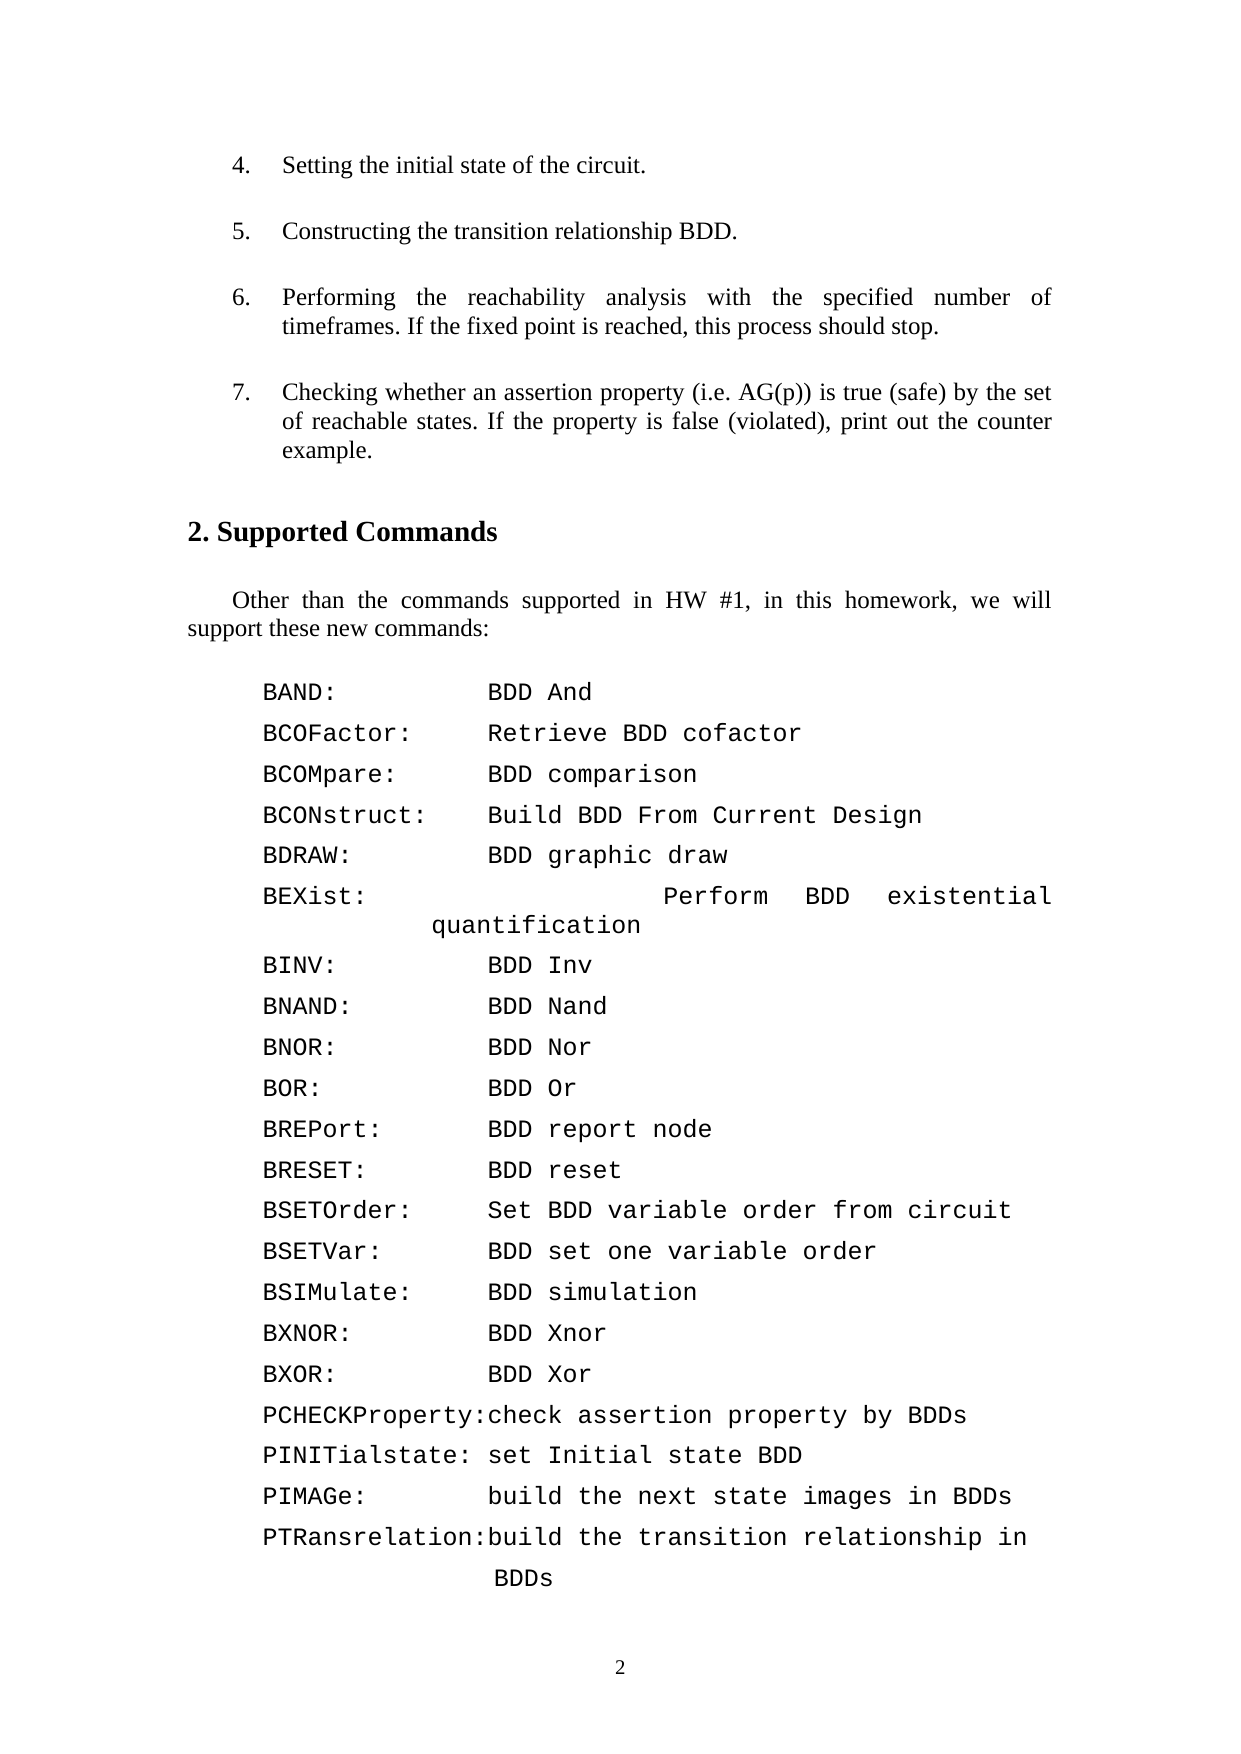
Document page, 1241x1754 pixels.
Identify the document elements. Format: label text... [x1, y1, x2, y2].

text BAND: BDD And [262, 680, 1053, 708]
text 2. Supported Commands [187, 514, 1053, 547]
text BDRAW: BDD graphic draw [262, 843, 1053, 871]
text BDDs [431, 1566, 1053, 1594]
text PTRansrelation:build the transition relationship in [262, 1525, 1053, 1553]
text BEXist: Perform BDD existential quantification [262, 884, 1053, 941]
text BCOFactor: Retrieve BDD cofactor [262, 721, 1053, 749]
text BXOR: BDD Xor [262, 1361, 1053, 1390]
list Constructing the transition relationship BDD. [232, 216, 1053, 245]
text BSETOrder: Set BDD variable order from circuit [262, 1198, 1053, 1226]
text PINITialstate: set Initial state BDD [262, 1443, 1053, 1471]
text BSETVar: BDD set one variable order [262, 1239, 1053, 1267]
list Setting the initial state of the circuit. [232, 150, 1053, 179]
text BINV: BDD Inv [262, 953, 1053, 981]
list Checking whether an assertion property (i.e. AG(p)) is true (safe) by the set of reachable states. If the property is false (violated), print out the counter example. [232, 377, 1053, 464]
text BCONstruct: Build BDD From Current Design [262, 802, 1053, 831]
text BREPort: BDD report node [262, 1116, 1053, 1145]
text BRESET: BDD reset [262, 1157, 1053, 1186]
text BOR: BDD Or [262, 1076, 1053, 1104]
text PCHECKProperty:check assertion property by BDDs [262, 1402, 1053, 1431]
text BNOR: BDD Nor [262, 1035, 1053, 1063]
text BCOMpare: BDD comparison [262, 761, 1053, 790]
text BXNOR: BDD Xnor [262, 1321, 1053, 1349]
text BNAND: BDD Nand [262, 994, 1053, 1022]
text BSIMulate: BDD simulation [262, 1280, 1053, 1308]
text PIMAGe: build the next state images in BDDs [262, 1484, 1053, 1512]
text Other than the commands supported in HW #1, in this homework, we will support these new commands: [187, 585, 1053, 642]
list Performing the reachability analysis with the specified number of timeframes. If the fixed point is reached, this process should stop. [232, 282, 1053, 340]
